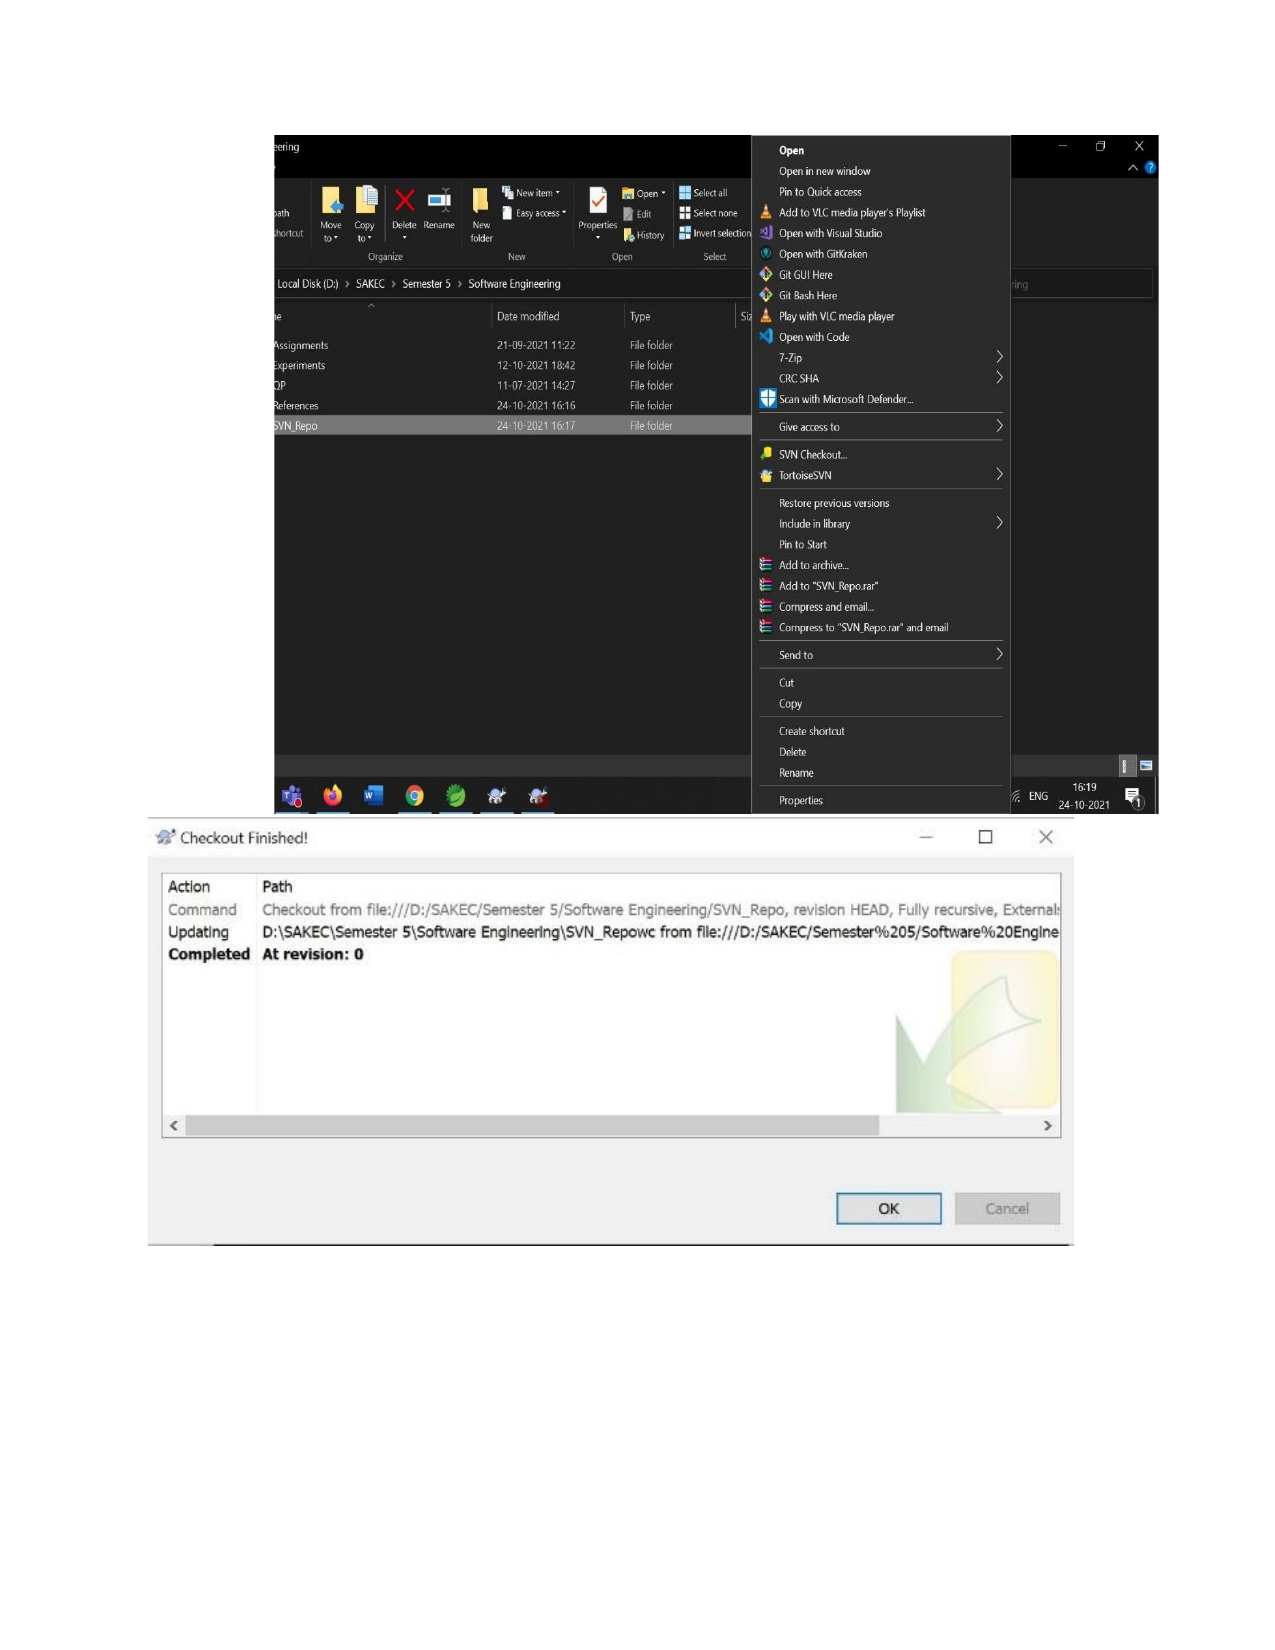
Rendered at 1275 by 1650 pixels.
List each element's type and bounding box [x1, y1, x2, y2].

picture [274, 135, 1159, 814]
picture [147, 817, 1075, 1246]
